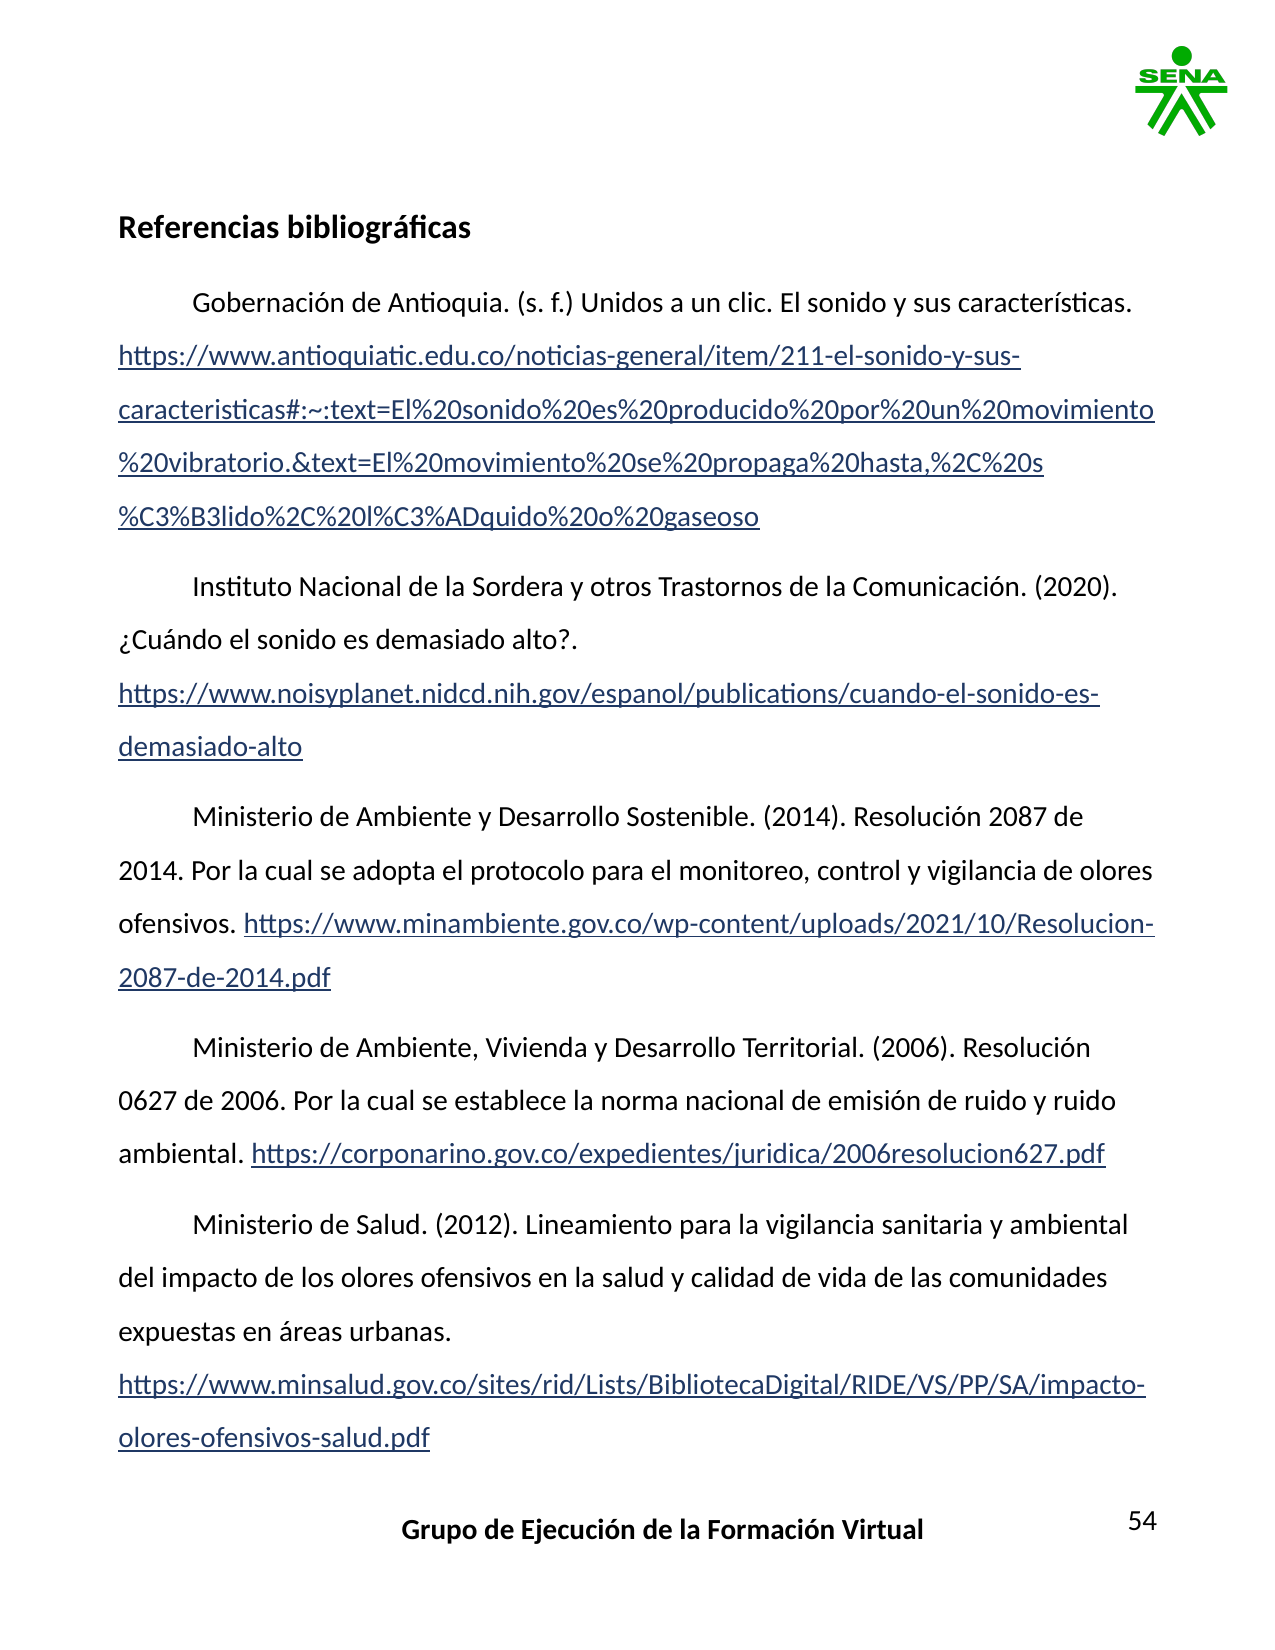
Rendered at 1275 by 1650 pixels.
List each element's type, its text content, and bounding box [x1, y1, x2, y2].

text Ministerio de Ambiente y Desarrollo Sostenible. (2014). Resolución 2087 de 2014. Por la cual se adopta el protocolo para el monitoreo, control y vigilancia de olores ofensivos. https://www.minambiente.gov.co/wp-content/uploads/2021/10/Resolucion-2087-de-2014.pdf [118, 798, 1157, 994]
text Instituto Nacional de la Sordera y otros Trastornos de la Comunicación. (2020). ¿Cuándo el sonido es demasiado alto?. https://www.noisyplanet.nidcd.nih.gov/espanol/publications/cuando-el-sonido-es-demasiado-alto [118, 568, 1157, 764]
text Referencias bibliográficas [118, 206, 1157, 247]
picture [1135, 46, 1228, 136]
text Ministerio de Ambiente, Vivienda y Desarrollo Territorial. (2006). Resolución 0627 de 2006. Por la cual se establece la norma nacional de emisión de ruido y ruido ambiental. https://corponarino.gov.co/expedientes/juridica/2006resolucion627.pdf [118, 1029, 1157, 1171]
text Gobernación de Antioquia. (s. f.) Unidos a un clic. El sonido y sus características. https://www.antioquiatic.edu.co/noticias-general/item/211-el-sonido-y-sus-caracteristicas#:~:text=El%20sonido%20es%20producido%20por%20un%20movimiento%20vibratorio.&text=El%20movimiento%20se%20propaga%20hasta,%2C%20s%C3%B3lido%2C%20l%C3%ADquido%20o%20gaseoso [118, 284, 1157, 533]
text Ministerio de Salud. (2012). Lineamiento para la vigilancia sanitaria y ambiental del impacto de los olores ofensivos en la salud y calidad de vida de las comunidades expuestas en áreas urbanas. https://www.minsalud.gov.co/sites/rid/Lists/BibliotecaDigital/RIDE/VS/PP/SA/impacto-olores-ofensivos-salud.pdf [118, 1206, 1157, 1455]
